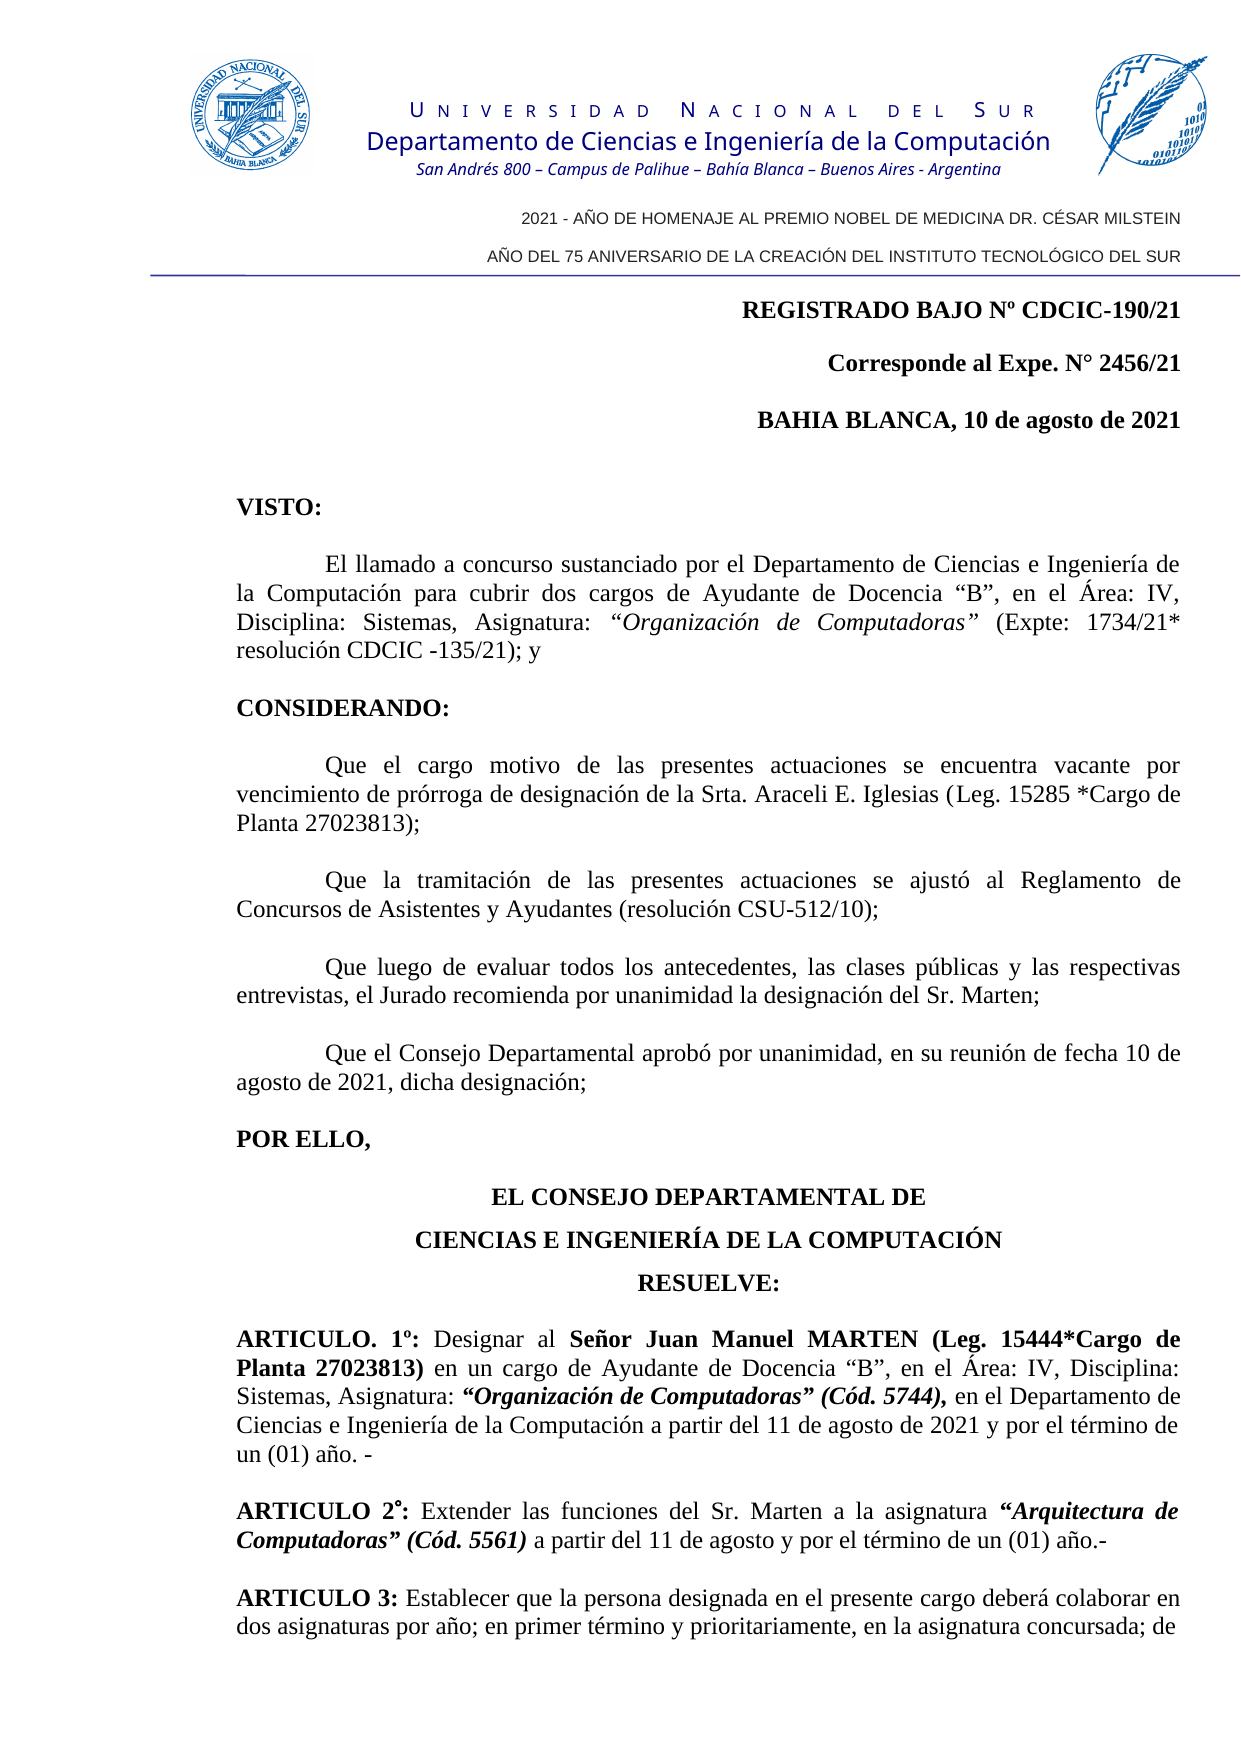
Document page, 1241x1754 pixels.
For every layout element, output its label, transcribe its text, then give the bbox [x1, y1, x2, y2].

text Corresponde al Expe. N° 2456/21 [236, 348, 1181, 377]
text ARTICULO 3: Establecer que la persona designada en el presente cargo deberá colaborar en dos asignaturas por año; en primer término y prioritariamente, en la asignatura concursada; de [236, 1583, 1181, 1640]
text El llamado a concurso sustanciado por el Departamento de Ciencias e Ingeniería de la Computación para cubrir dos cargos de Ayudante de Docencia “B”, en el Área: IV, Disciplina: Sistemas, Asignatura: “Organización de Computadoras” (Expte: 1734/21* resolución CDCIC -135/21); y [236, 549, 1181, 664]
text Que luego de evaluar todos los antecedentes, las clases públicas y las respectivas entrevistas, el Jurado recomienda por unanimidad la designación del Sr. Marten; [236, 952, 1181, 1009]
text Que el cargo motivo de las presentes actuaciones se encuentra vacante por vencimiento de prórroga de designación de la Srta. Araceli E. Iglesias (Leg. 15285 *Cargo de Planta 27023813); [236, 751, 1181, 837]
text VISTO: [236, 492, 1181, 521]
text ARTICULO. 1º: Designar al Señor Juan Manuel MARTEN (Leg. 15444*Cargo de Planta 27023813) en un cargo de Ayudante de Docencia “B”, en el Área: IV, Disciplina: Sistemas, Asignatura: “Organización de Computadoras” (Cód. 5744), en el Departamento de Ciencias e Ingeniería de la Computación a partir del 11 de agosto de 2021 y por el término de un (01) año. - [236, 1324, 1181, 1468]
text Que la tramitación de las presentes actuaciones se ajustó al Reglamento de Concursos de Asistentes y Ayudantes (resolución CSU-512/10); [236, 866, 1181, 923]
picture [1095, 53, 1209, 176]
text CONSIDERANDO: [236, 693, 1181, 722]
text ARTICULO 2: Extender las funciones del Sr. Marten a la asignatura “Arquitectura de Computadoras” (Cód. 5561) a partir del 11 de agosto y por el término de un (01) año.- [236, 1496, 1181, 1554]
text REGISTRADO BAJO Nº CDCIC-190/21 [236, 295, 1181, 324]
text POR ELLO, [236, 1124, 1181, 1153]
picture [187, 53, 315, 174]
text Que el Consejo Departamental aprobó por unanimidad, en su reunión de fecha 10 de agosto de 2021, dicha designación; [236, 1038, 1181, 1096]
text BAHIA BLANCA, 10 de agosto de 2021 [236, 406, 1181, 434]
text CIENCIAS E INGENIERÍA DE LA COMPUTACIÓN [236, 1225, 1181, 1254]
text RESUELVE: [236, 1268, 1181, 1297]
text EL CONSEJO DEPARTAMENTAL DE [236, 1182, 1181, 1211]
